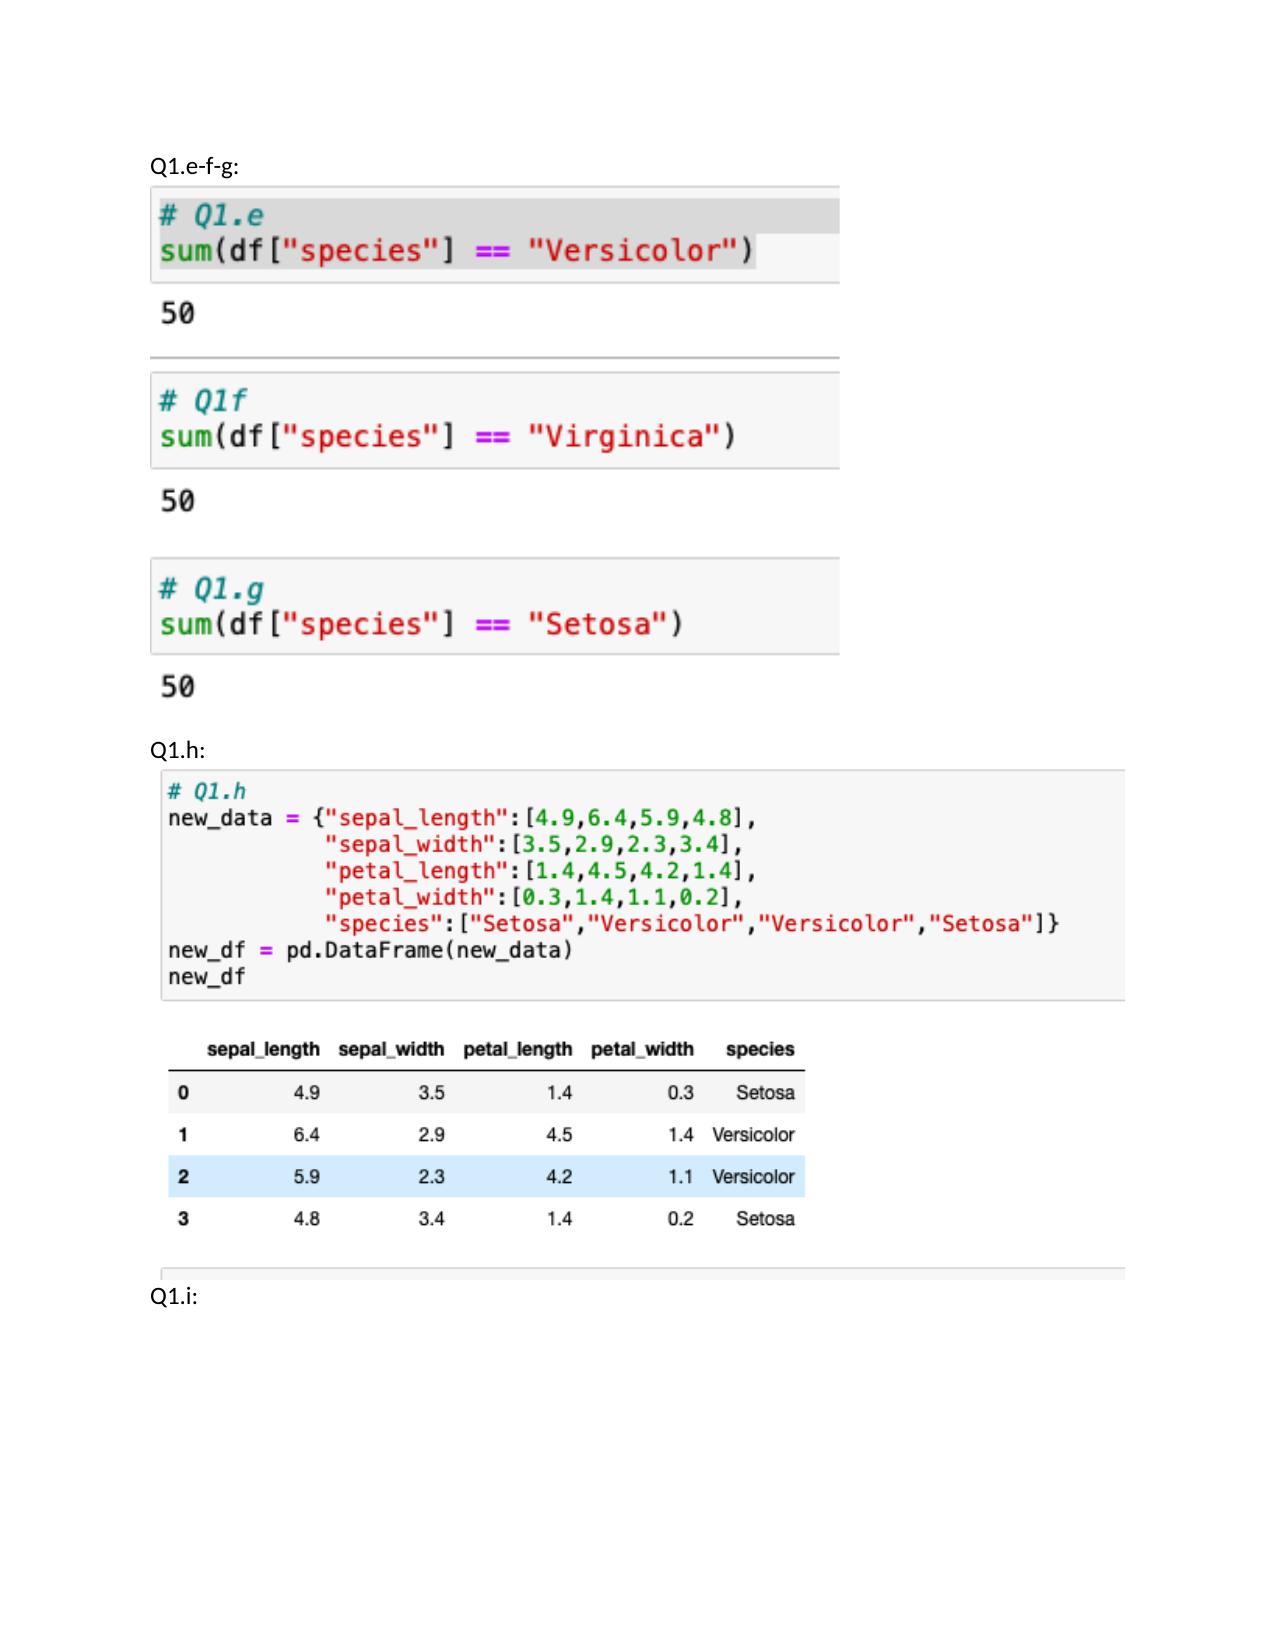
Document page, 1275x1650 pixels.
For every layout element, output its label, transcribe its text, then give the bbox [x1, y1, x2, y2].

text Q1.h: [150, 735, 1125, 765]
text Q1.e-f-g: [150, 150, 1125, 181]
picture [150, 765, 1125, 1280]
text Q1.i: [150, 1280, 1125, 1310]
picture [150, 180, 840, 735]
